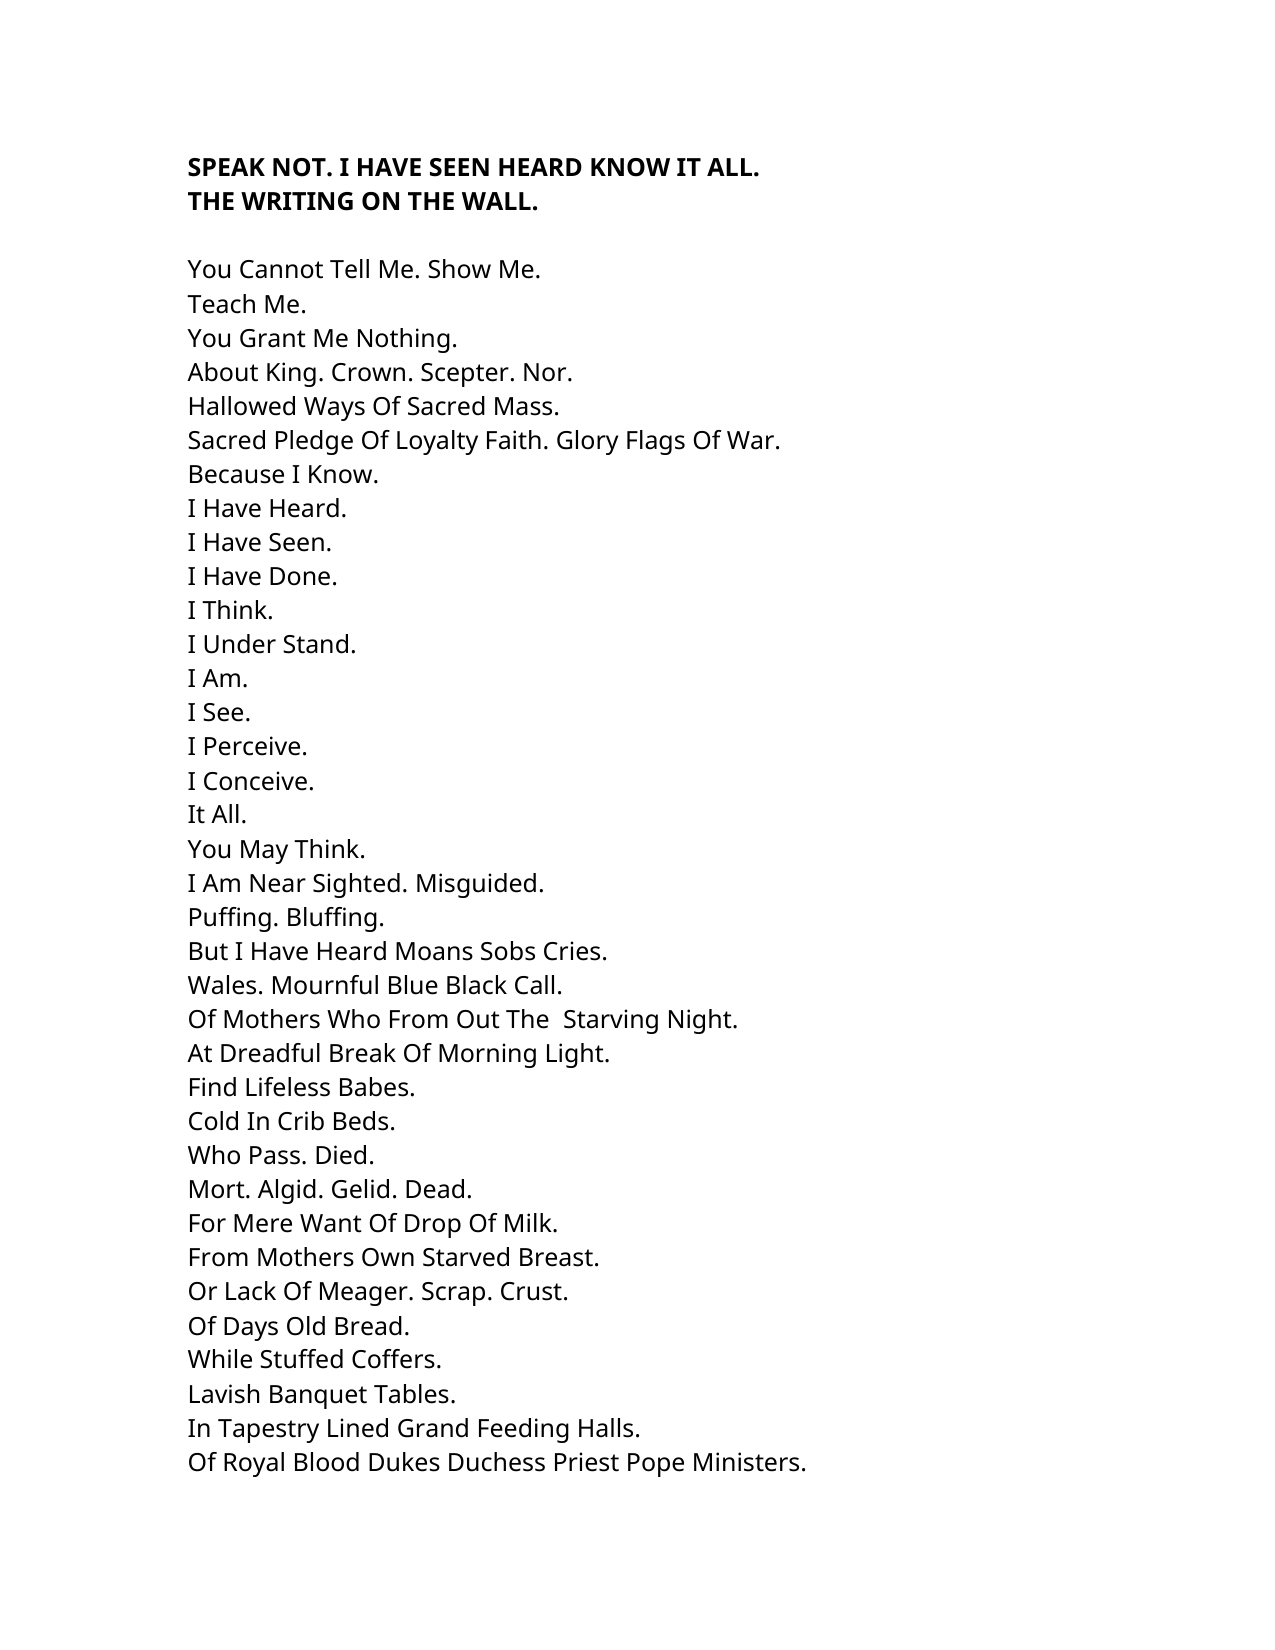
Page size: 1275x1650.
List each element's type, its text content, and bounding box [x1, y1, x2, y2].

text Because I Know. [187, 457, 1087, 491]
text Of Days Old Bread. [187, 1308, 1087, 1342]
text I Under Stand. [187, 627, 1087, 661]
text But I Have Heard Moans Sobs Cries. [187, 933, 1087, 967]
text In Tapestry Lined Grand Feeding Halls. [187, 1410, 1087, 1444]
text I Am Near Sighted. Misguided. [187, 865, 1087, 899]
text I Think. [187, 593, 1087, 627]
text It All. [187, 797, 1087, 831]
text Wales. Mournful Blue Black Call. [187, 967, 1087, 1002]
text I Have Heard. [187, 491, 1087, 525]
text Who Pass. Died. [187, 1138, 1087, 1172]
text SPEAK NOT. I HAVE SEEN HEARD KNOW IT ALL. [187, 150, 1087, 184]
text For Mere Want Of Drop Of Milk. [187, 1206, 1087, 1240]
text Or Lack Of Meager. Scrap. Crust. [187, 1274, 1087, 1308]
text You May Think. [187, 831, 1087, 865]
text I See. [187, 695, 1087, 729]
text Mort. Algid. Gelid. Dead. [187, 1172, 1087, 1206]
text THE WRITING ON THE WALL. [187, 184, 1087, 218]
text Hallowed Ways Of Sacred Mass. [187, 388, 1087, 422]
text Teach Me. [187, 286, 1087, 320]
text I Have Done. [187, 559, 1087, 593]
text I Conceive. [187, 763, 1087, 797]
text Find Lifeless Babes. [187, 1070, 1087, 1104]
text Of Mothers Who From Out The Starving Night. [187, 1002, 1087, 1036]
text Sacred Pledge Of Loyalty Faith. Glory Flags Of War. [187, 422, 1087, 457]
text You Cannot Tell Me. Show Me. [187, 252, 1087, 286]
text About King. Crown. Scepter. Nor. [187, 354, 1087, 388]
text I Perceive. [187, 729, 1087, 763]
text You Grant Me Nothing. [187, 320, 1087, 354]
text Of Royal Blood Dukes Duchess Priest Pope Ministers. [187, 1444, 1087, 1478]
text I Have Seen. [187, 525, 1087, 559]
text Cold In Crib Beds. [187, 1104, 1087, 1138]
text At Dreadful Break Of Morning Light. [187, 1036, 1087, 1070]
text From Mothers Own Starved Breast. [187, 1240, 1087, 1274]
text While Stuffed Coffers. [187, 1342, 1087, 1376]
text Lavish Banquet Tables. [187, 1376, 1087, 1410]
text Puffing. Bluffing. [187, 899, 1087, 933]
text I Am. [187, 661, 1087, 695]
